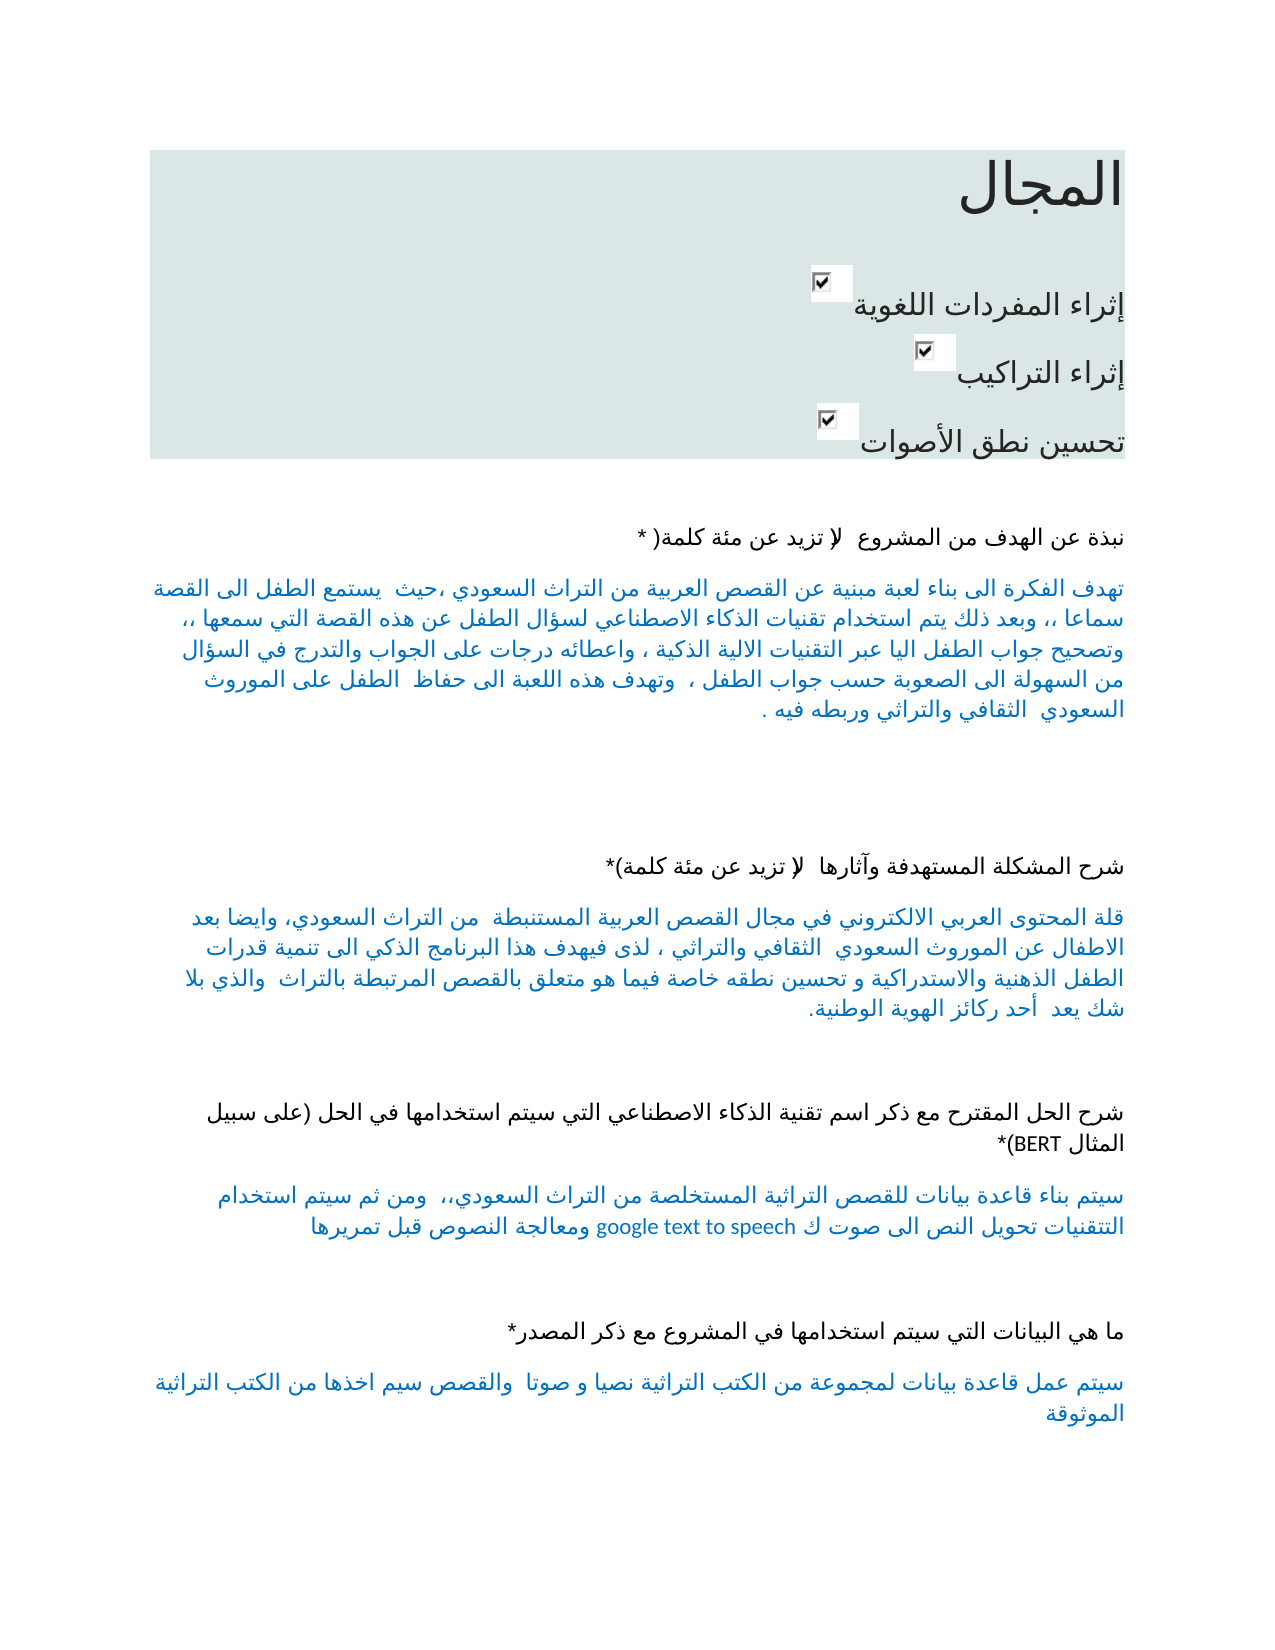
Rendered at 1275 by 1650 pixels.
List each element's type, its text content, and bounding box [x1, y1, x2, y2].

text سيتم بناء قاعدة بيانات للقصص التراثية المستخلصة من التراث السعودي،، ومن ثم سيتم استخدام التتقنيات تحويل النص الى صوت ك google text to speech ومعالجة النصوص قبل تمريرها [150, 1182, 1125, 1240]
text إثراء التراكيب [150, 334, 1125, 390]
text شرح المشكلة المستهدفة وآثارها (لا تزيد عن مئة كلمة)* [150, 853, 1125, 879]
text ما هي البيانات التي سيتم استخدامها في المشروع مع ذكر المصدر* [150, 1318, 1125, 1345]
text نبذة عن الهدف من المشروع (لا تزيد عن مئة كلمة( * [150, 524, 1125, 551]
text إثراء المفردات اللغوية [150, 265, 1125, 321]
text تحسين نطق الأصوات [150, 402, 1125, 459]
text المجال [150, 150, 1125, 218]
text قلة المحتوى العربي الالكتروني في مجال القصص العربية المستنبطة من التراث السعودي، وايضا بعد الاطفال عن الموروث السعودي الثقافي والتراثي ، لذى فيهدف هذا البرنامج الذكي الى تنمية قدرات الطفل الذهنية والاستدراكية و تحسين نطقه خاصة فيما هو متعلق بالقصص المرتبطة بالتراث والذي بلا شك يعد أحد ركائز الهوية الوطنية. [150, 904, 1125, 1021]
text تهدف الفكرة الى بناء لعبة مبنية عن القصص العربية من التراث السعودي ،حيث يستمع الطفل الى القصة سماعا ،، وبعد ذلك يتم استخدام تقنيات الذكاء الاصطناعي لسؤال الطفل عن هذه القصة التي سمعها ،، وتصحيح جواب الطفل اليا عبر التقنيات الالية الذكية ، واعطائه درجات على الجواب والتدرج في السؤال من السهولة الى الصعوبة حسب جواب الطفل ، وتهدف هذه اللعبة الى حفاظ الطفل على الموروث السعودي الثقافي والتراثي وربطه فيه . [150, 575, 1125, 722]
text سيتم عمل قاعدة بيانات لمجموعة من الكتب التراثية نصيا و صوتا والقصص سيم اخذها من الكتب التراثية الموثوقة [150, 1369, 1125, 1426]
text شرح الحل المقترح مع ذكر اسم تقنية الذكاء الاصطناعي التي سيتم استخدامها في الحل (على سبيل المثال BERT)* [150, 1099, 1125, 1157]
